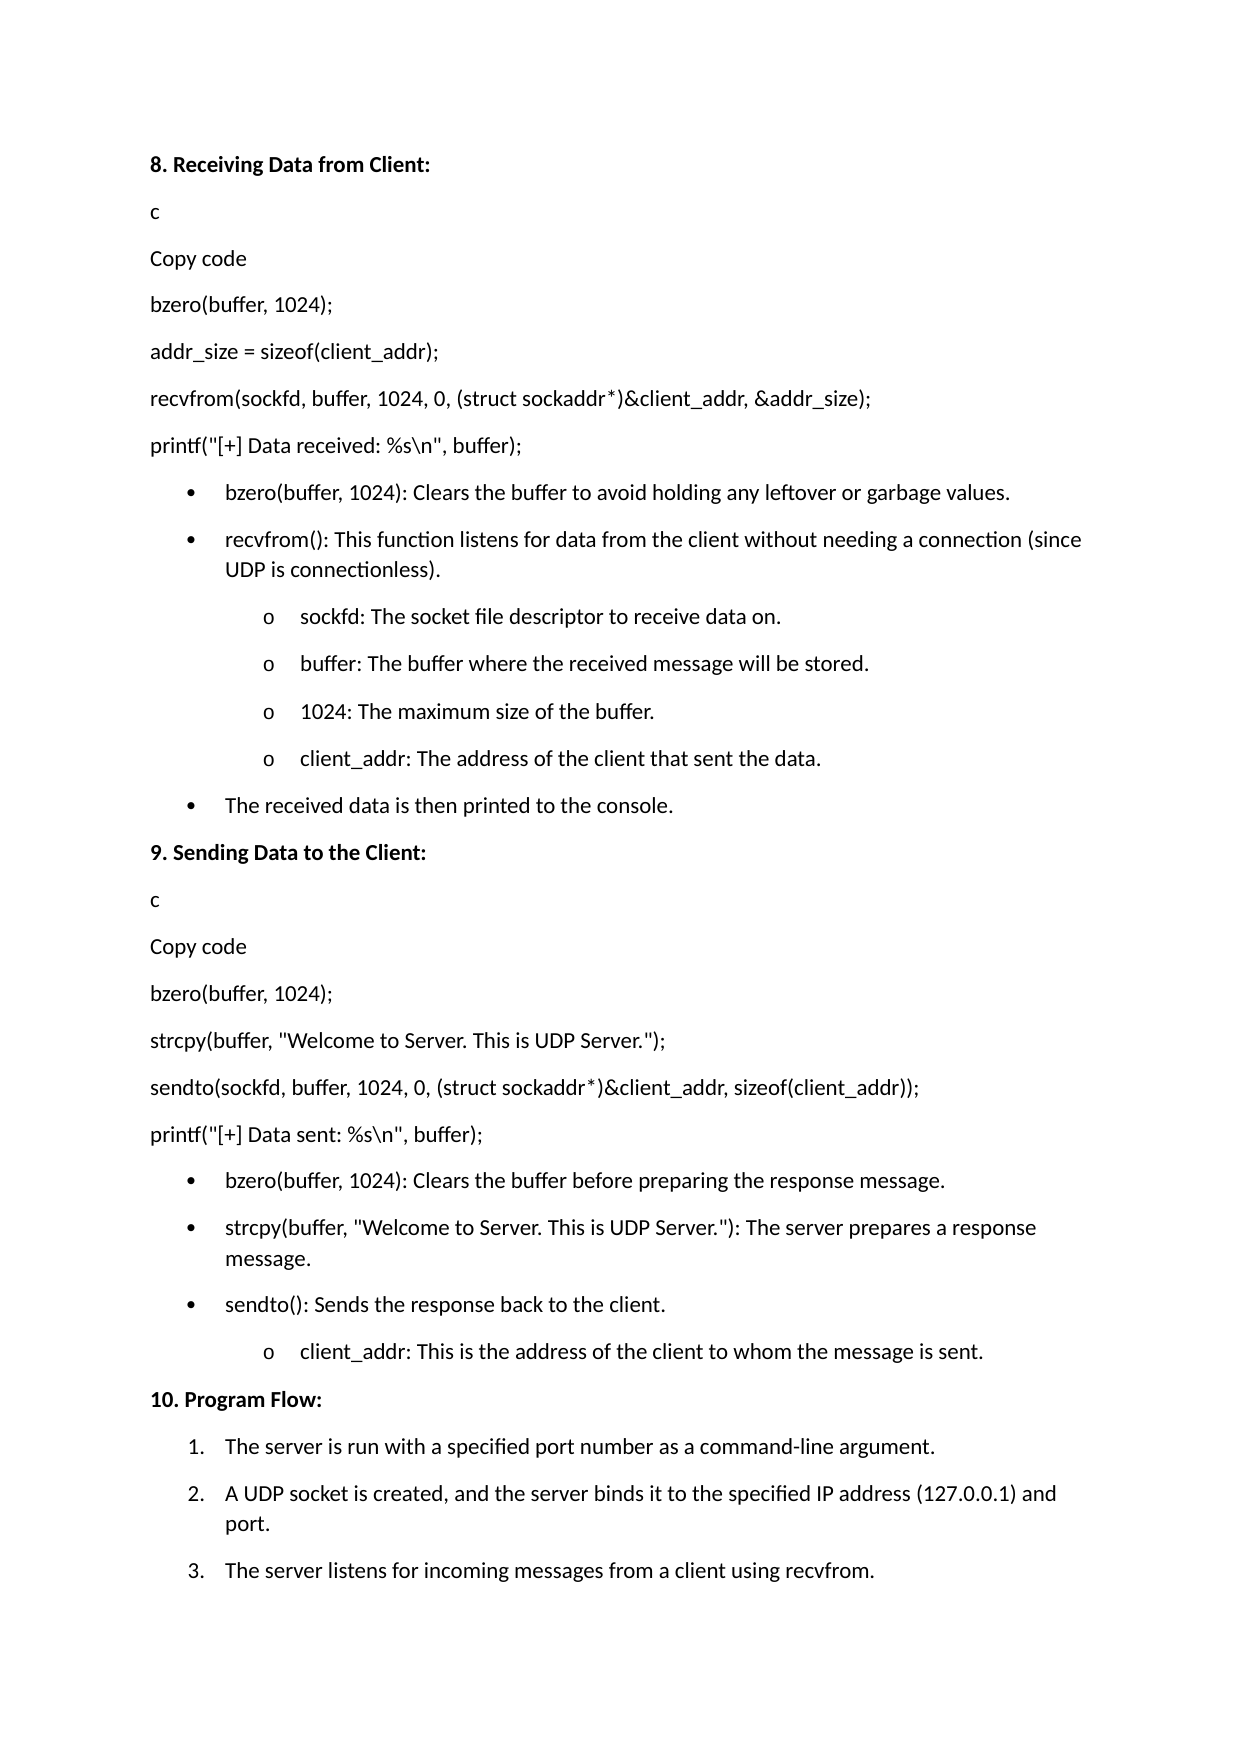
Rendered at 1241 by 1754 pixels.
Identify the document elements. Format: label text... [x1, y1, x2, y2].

text 9. Sending Data to the Client: [150, 838, 1090, 867]
text bzero(buffer, 1024); [150, 291, 1090, 319]
list strcpy(buffer, "Welcome to Server. This is UDP Server."): The server prepares a response message. [187, 1213, 1090, 1272]
text recvfrom(sockfd, buffer, 1024, 0, (struct sockaddr*)&client_addr, &addr_size); [150, 384, 1090, 412]
text printf("[+] Data received: %s\n", buffer); [150, 431, 1090, 459]
list recvfrom(): This function listens for data from the client without needing a connection (since UDP is connectionless). [187, 525, 1090, 583]
list sockfd: The socket file descriptor to receive data on. [262, 602, 1090, 631]
list bzero(buffer, 1024): Clears the buffer before preparing the response message. [187, 1167, 1090, 1195]
text c [150, 885, 1090, 913]
text sendto(sockfd, buffer, 1024, 0, (struct sockaddr*)&client_addr, sizeof(client_addr)); [150, 1073, 1090, 1101]
list sendto(): Sends the response back to the client. [187, 1291, 1090, 1319]
text printf("[+] Data sent: %s\n", buffer); [150, 1120, 1090, 1148]
text Copy code [150, 244, 1090, 272]
list The server listens for incoming messages from a client using recvfrom. [187, 1556, 1090, 1584]
text 10. Program Flow: [150, 1385, 1090, 1413]
text 8. Receiving Data from Client: [150, 150, 1090, 178]
text bzero(buffer, 1024); [150, 979, 1090, 1007]
list bzero(buffer, 1024): Clears the buffer to avoid holding any leftover or garbage values. [187, 478, 1090, 506]
list client_addr: This is the address of the client to whom the message is sent. [262, 1337, 1090, 1366]
list buffer: The buffer where the received message will be stored. [262, 649, 1090, 678]
text strcpy(buffer, "Welcome to Server. This is UDP Server."); [150, 1026, 1090, 1054]
list A UDP socket is created, and the server binds it to the specified IP address (127.0.0.1) and port. [187, 1479, 1090, 1537]
text Copy code [150, 932, 1090, 960]
text c [150, 197, 1090, 225]
text addr_size = sizeof(client_addr); [150, 337, 1090, 366]
list 1024: The maximum size of the buffer. [262, 697, 1090, 725]
list The server is run with a specified port number as a command-line argument. [187, 1432, 1090, 1460]
list client_addr: The address of the client that sent the data. [262, 744, 1090, 773]
list The received data is then printed to the console. [187, 792, 1090, 820]
